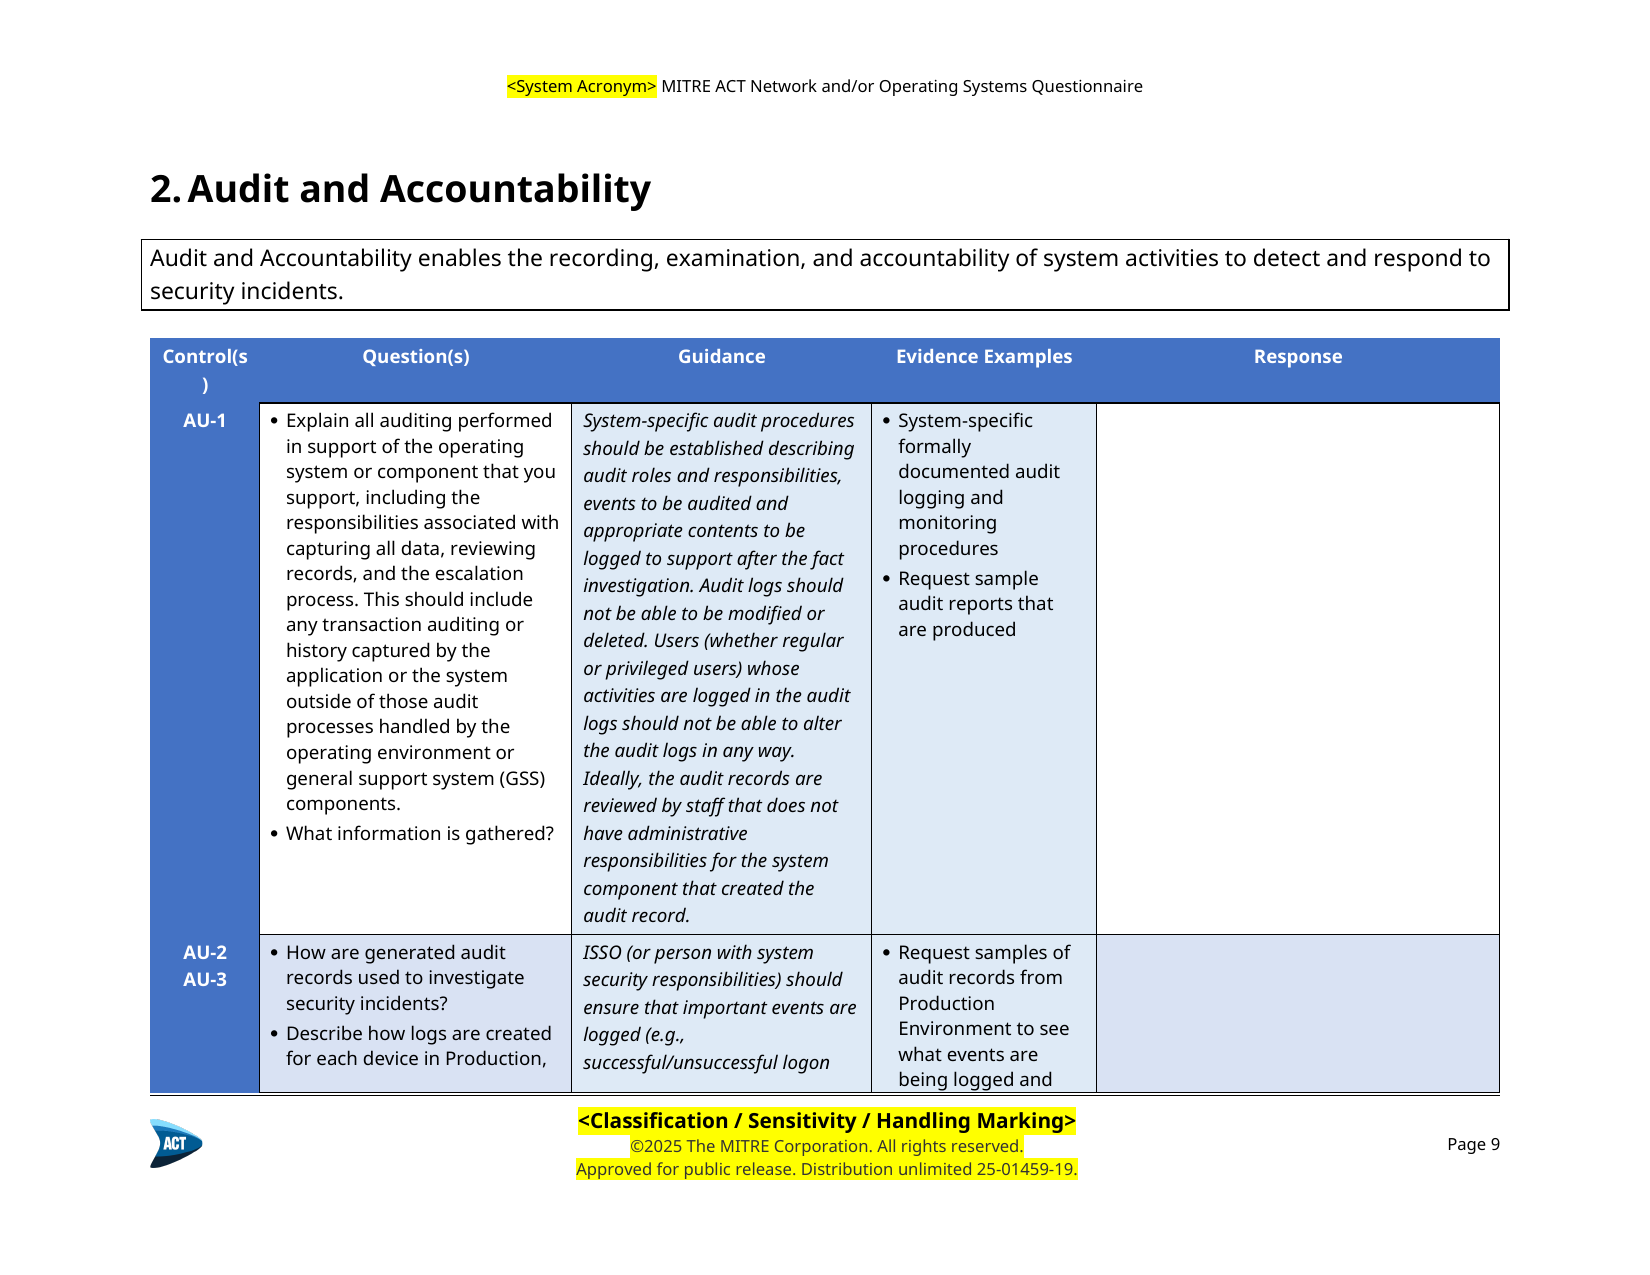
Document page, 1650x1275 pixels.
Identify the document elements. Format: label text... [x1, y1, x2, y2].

text Audit and Accountability enables the recording, examination, and accountability of system activities to detect and respond to security incidents. [142, 240, 1508, 309]
table_header Evidence Examples [872, 339, 1096, 402]
table_cell AU-1 [151, 404, 259, 934]
table_cell [1097, 404, 1499, 934]
table_cell AU-2 AU-3 [151, 935, 259, 1092]
table_cell [1097, 935, 1499, 1092]
table_header Guidance [572, 339, 871, 402]
table_cell Explain all auditing performed in support of the operating system or component that you support, including the responsibilities associated with capturing all data, reviewing records, and the escalation process. This should include any transaction auditing or history captured by the application or the system outside of those audit processes handled by the operating environment or general support system (GSS) components. What information is gathered? [260, 404, 571, 934]
table_cell System-specific audit procedures should be established describing audit roles and responsibilities, events to be audited and appropriate contents to be logged to support after the fact investigation. Audit logs should not be able to be modified or deleted. Users (whether regular or privileged users) whose activities are logged in the audit logs should not be able to alter the audit logs in any way. Ideally, the audit records are reviewed by staff that does not have administrative responsibilities for the system component that created the audit record. [572, 404, 871, 934]
table_header Response [1097, 339, 1499, 402]
picture [150, 1119, 203, 1168]
table_header Question(s) [260, 339, 571, 402]
table_header Control(s) [151, 339, 259, 402]
subtitle Audit and Accountability [150, 162, 1500, 213]
table_cell System-specific formally documented audit logging and monitoring procedures Request sample audit reports that are produced [872, 404, 1096, 934]
